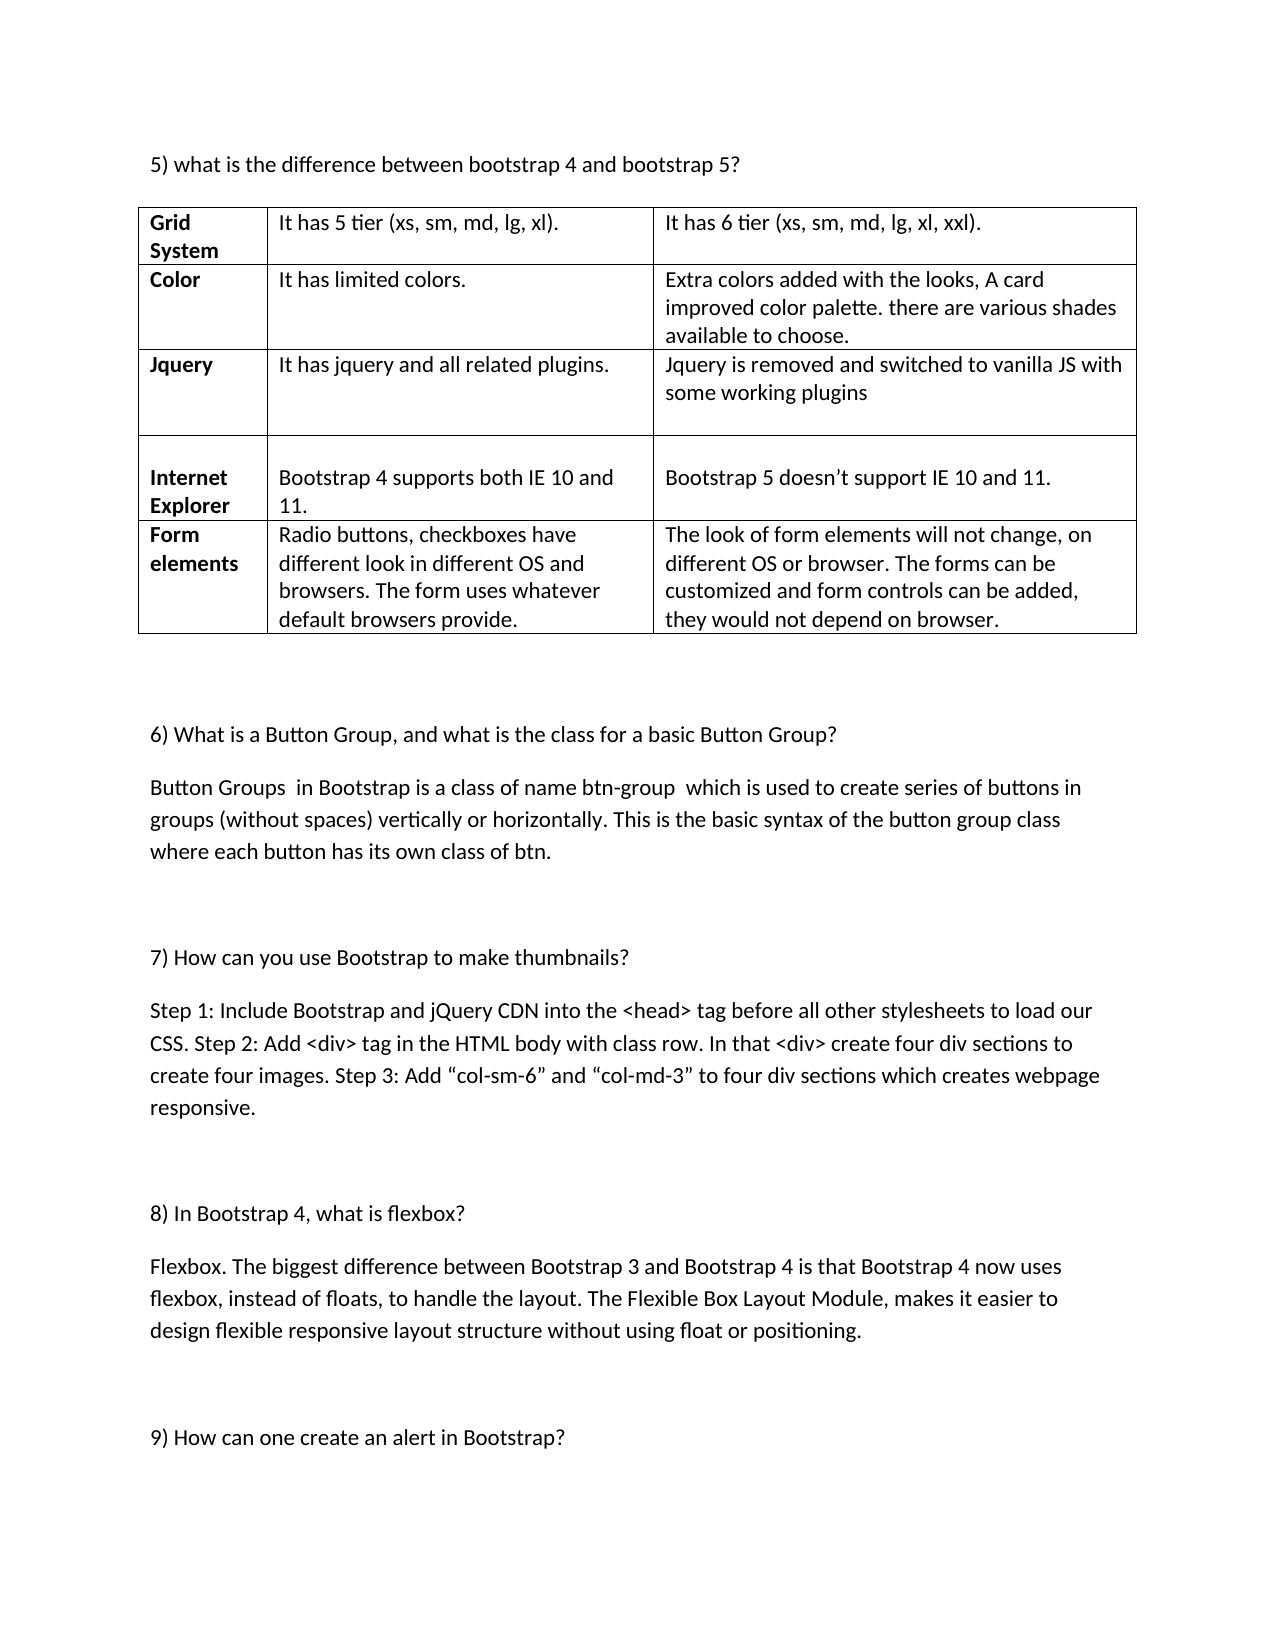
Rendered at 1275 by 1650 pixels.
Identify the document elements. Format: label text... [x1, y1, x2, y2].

table_cell Jquery is removed and switched to vanilla JS with some working plugins [654, 350, 1136, 434]
text Flexbox. The biggest difference between Bootstrap 3 and Bootstrap 4 is that Bootstrap 4 now uses flexbox, instead of floats, to handle the layout. The Flexible Box Layout Module, makes it easier to design flexible responsive layout structure without using float or positioning. [150, 1252, 1125, 1344]
table_cell Bootstrap 4 supports both IE 10 and 11. [268, 436, 653, 519]
text Step 1: Include Bootstrap and jQuery CDN into the <head> tag before all other stylesheets to load our CSS. Step 2: Add <div> tag in the HTML body with class row. In that <div> create four div sections to create four images. Step 3: Add “col-sm-6” and “col-md-3” to four div sections which creates webpage responsive. [150, 997, 1125, 1121]
text 7) How can you use Bootstrap to make thumbnails? [150, 943, 1125, 972]
table_cell Form elements [139, 521, 267, 633]
table_cell Jquery [139, 350, 267, 434]
table_cell The look of form elements will not change, on different OS or browser. The forms can be customized and form controls can be added, they would not depend on browser. [654, 521, 1136, 633]
table_cell Bootstrap 5 doesn’t support IE 10 and 11. [654, 436, 1136, 519]
table_cell Color [139, 265, 267, 349]
table_cell It has jquery and all related plugins. [268, 350, 653, 434]
table_cell Internet Explorer [139, 436, 267, 519]
table_header It has 5 tier (xs, sm, md, lg, xl). [268, 208, 653, 264]
text Button Groups in Bootstrap is a class of name btn-group which is used to create series of buttons in groups (without spaces) vertically or horizontally. This is the basic syntax of the button group class where each button has its own class of btn. [150, 773, 1125, 866]
table_header It has 6 tier (xs, sm, md, lg, xl, xxl). [654, 208, 1136, 264]
table_cell Extra colors added with the looks, A card improved color palette. there are various shades available to choose. [654, 265, 1136, 349]
text 8) In Bootstrap 4, what is flexbox? [150, 1199, 1125, 1227]
table_cell Radio buttons, checkboxes have different look in different OS and browsers. The form uses whatever default browsers provide. [268, 521, 653, 633]
text 5) what is the difference between bootstrap 4 and bootstrap 5? [150, 150, 1125, 178]
table_cell It has limited colors. [268, 265, 653, 349]
text 9) How can one create an alert in Bootstrap? [150, 1423, 1125, 1451]
table_header Grid System [139, 208, 267, 264]
text 6) What is a Button Group, and what is the class for a basic Button Group? [150, 720, 1125, 748]
